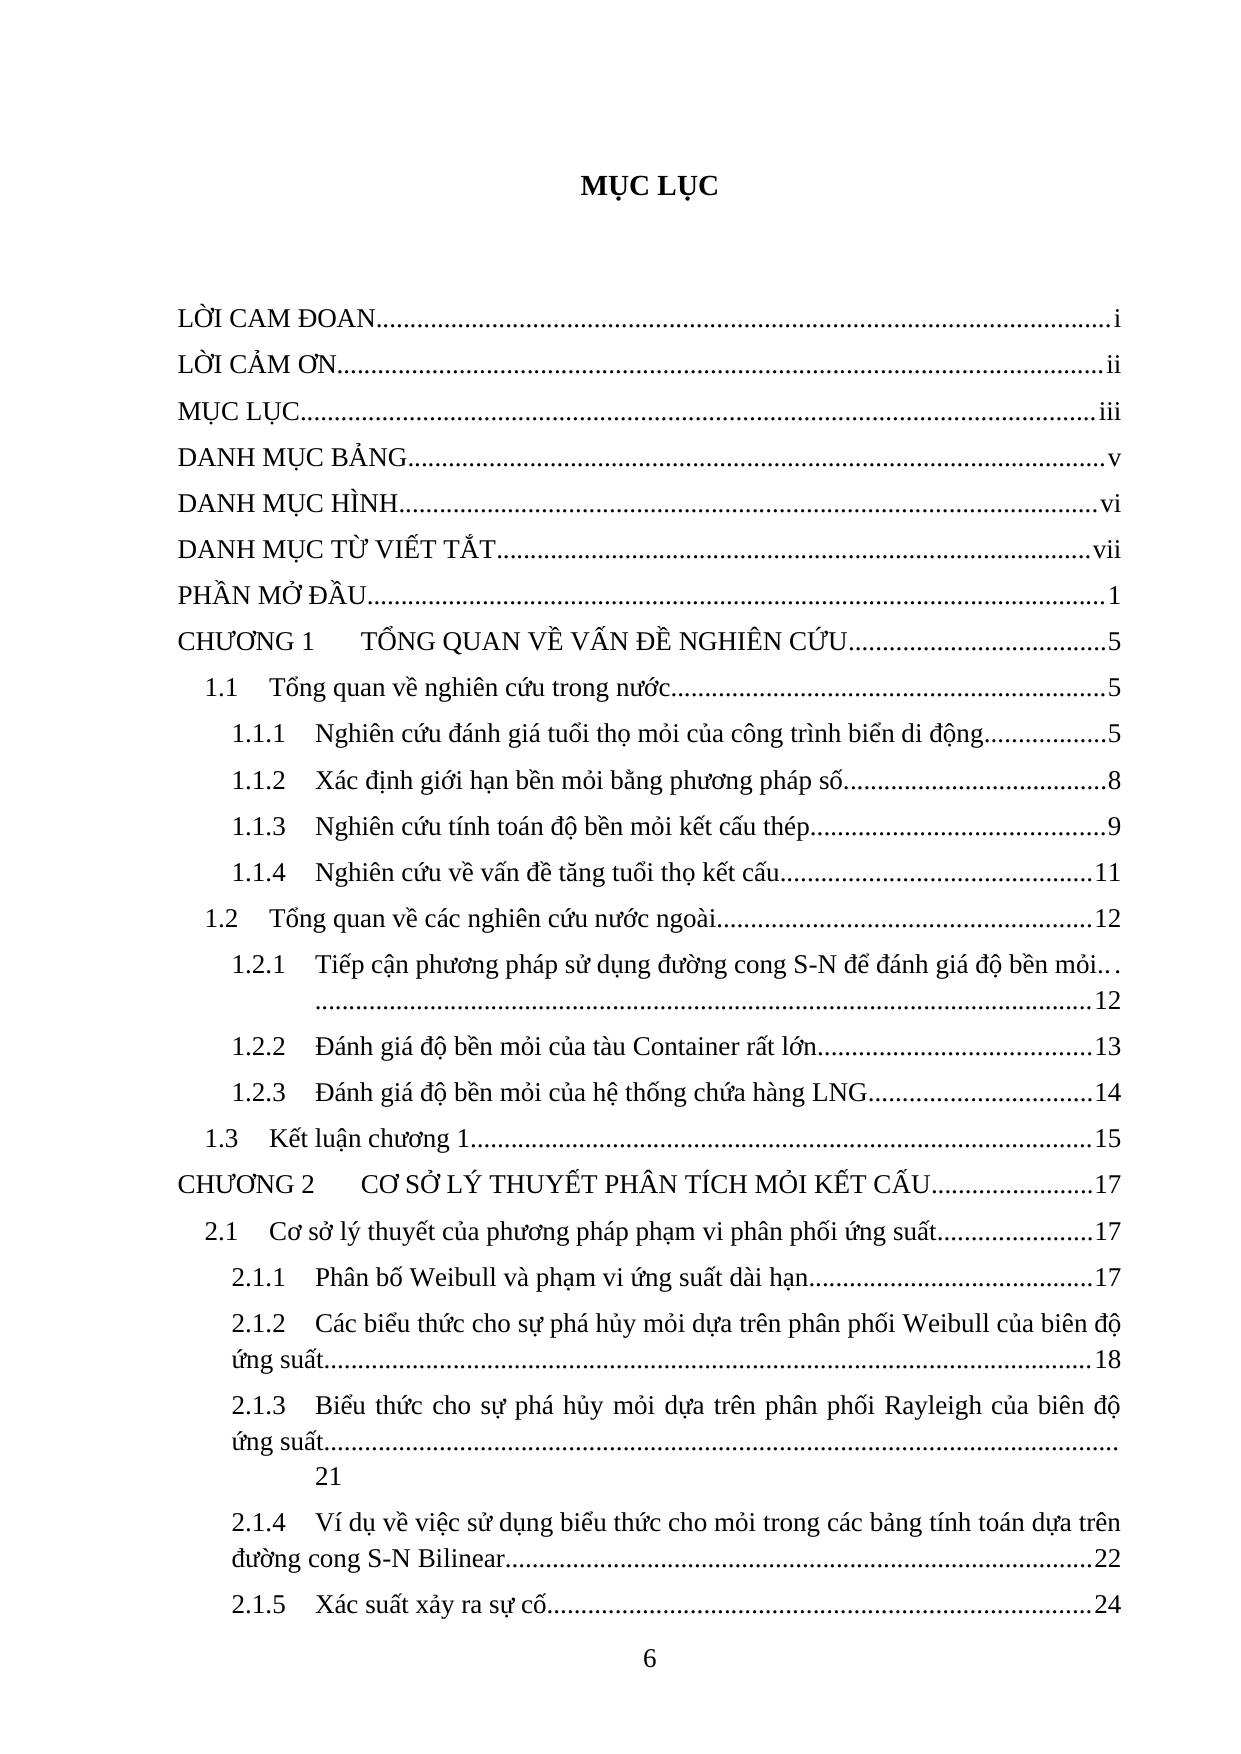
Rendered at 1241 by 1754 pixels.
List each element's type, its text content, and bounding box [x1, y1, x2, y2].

subtitle MỤC LỤC [177, 168, 1122, 202]
